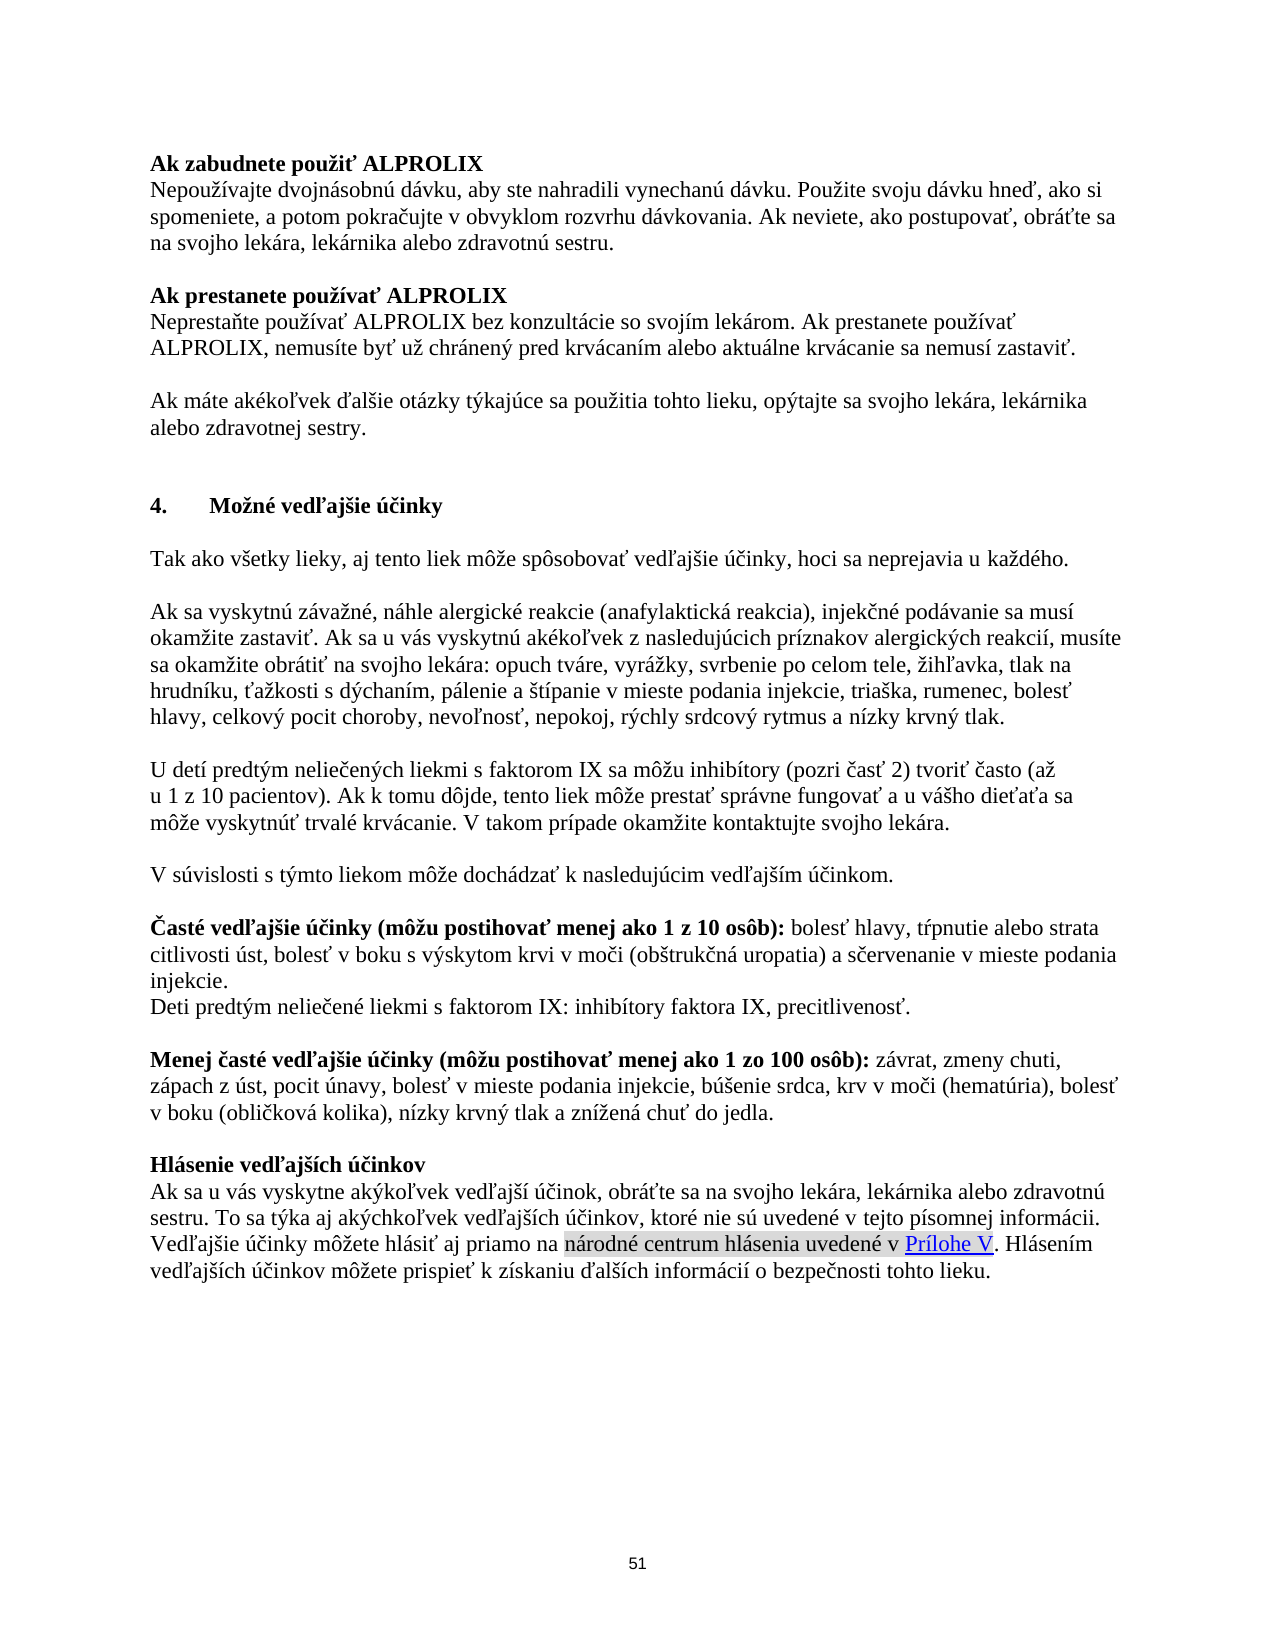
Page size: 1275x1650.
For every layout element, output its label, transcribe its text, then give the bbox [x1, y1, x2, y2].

text Hlásenie vedľajších účinkov [150, 1151, 1125, 1178]
text V súvislosti s týmto liekom môže dochádzať k nasledujúcim vedľajším účinkom. [150, 862, 1125, 888]
text Ak sa u vás vyskytne akýkoľvek vedľajší účinok, obráťte sa na svojho lekára, lekárnika alebo zdravotnú sestru. To sa týka aj akýchkoľvek vedľajších účinkov, ktoré nie sú uvedené v tejto písomnej informácii. Vedľajšie účinky môžete hlásiť aj priamo na národné centrum hlásenia uvedené v Prílohe V. Hlásením vedľajších účinkov môžete prispieť k získaniu ďalších informácií o bezpečnosti tohto lieku. [150, 1178, 1125, 1283]
list 4. Možné vedľajšie účinky [150, 493, 1125, 519]
text Ak prestanete používať ALPROLIX [150, 282, 1125, 308]
text Tak ako všetky lieky, aj tento liek môže spôsobovať vedľajšie účinky, hoci sa neprejavia u každého. [150, 545, 1125, 572]
list Časté vedľajšie účinky (môžu postihovať menej ako 1 z 10 osôb): bolesť hlavy, tŕpnutie alebo strata citlivosti úst, bolesť v boku s výskytom krvi v moči (obštrukčná uropatia) a sčervenanie v mieste podania injekcie. [150, 914, 1125, 993]
text Nepoužívajte dvojnásobnú dávku, aby ste nahradili vynechanú dávku. Použite svoju dávku hneď, ako si spomeniete, a potom pokračujte v obvyklom rozvrhu dávkovania. Ak neviete, ako postupovať, obráťte sa na svojho lekára, lekárnika alebo zdravotnú sestru. [150, 176, 1125, 255]
text Ak sa vyskytnú závažné, náhle alergické reakcie (anafylaktická reakcia), injekčné podávanie sa musí okamžite zastaviť. Ak sa u vás vyskytnú akékoľvek z nasledujúcich príznakov alergických reakcií, musíte sa okamžite obrátiť na svojho lekára: opuch tváre, vyrážky, svrbenie po celom tele, žihľavka, tlak na hrudníku, ťažkosti s dýchaním, pálenie a štípanie v mieste podania injekcie, triaška, rumenec, bolesť hlavy, celkový pocit choroby, nevoľnosť, nepokoj, rýchly srdcový rytmus a nízky krvný tlak. [150, 598, 1125, 730]
list U detí predtým neliečených liekmi s faktorom IX sa môžu inhibítory (pozri časť 2) tvoriť často (až u 1 z 10 pacientov). Ak k tomu dôjde, tento liek môže prestať správne fungovať a u vášho dieťaťa sa môže vyskytnúť trvalé krvácanie. V takom prípade okamžite kontaktujte svojho lekára. [150, 756, 1125, 835]
text Ak máte akékoľvek ďalšie otázky týkajúce sa použitia tohto lieku, opýtajte sa svojho lekára, lekárnika alebo zdravotnej sestry. [150, 387, 1125, 440]
text Ak zabudnete použiť ALPROLIX [150, 150, 1125, 176]
list Deti predtým neliečené liekmi s faktorom IX: inhibítory faktora IX, precitlivenosť. [150, 993, 1125, 1020]
text Neprestaňte používať ALPROLIX bez konzultácie so svojím lekárom. Ak prestanete používať ALPROLIX, nemusíte byť už chránený pred krvácaním alebo aktuálne krvácanie sa nemusí zastaviť. [150, 308, 1125, 361]
list Menej časté vedľajšie účinky (môžu postihovať menej ako 1 zo 100 osôb): závrat, zmeny chuti, zápach z úst, pocit únavy, bolesť v mieste podania injekcie, búšenie srdca, krv v moči (hematúria), bolesť v boku (obličková kolika), nízky krvný tlak a znížená chuť do jedla. [150, 1046, 1125, 1125]
